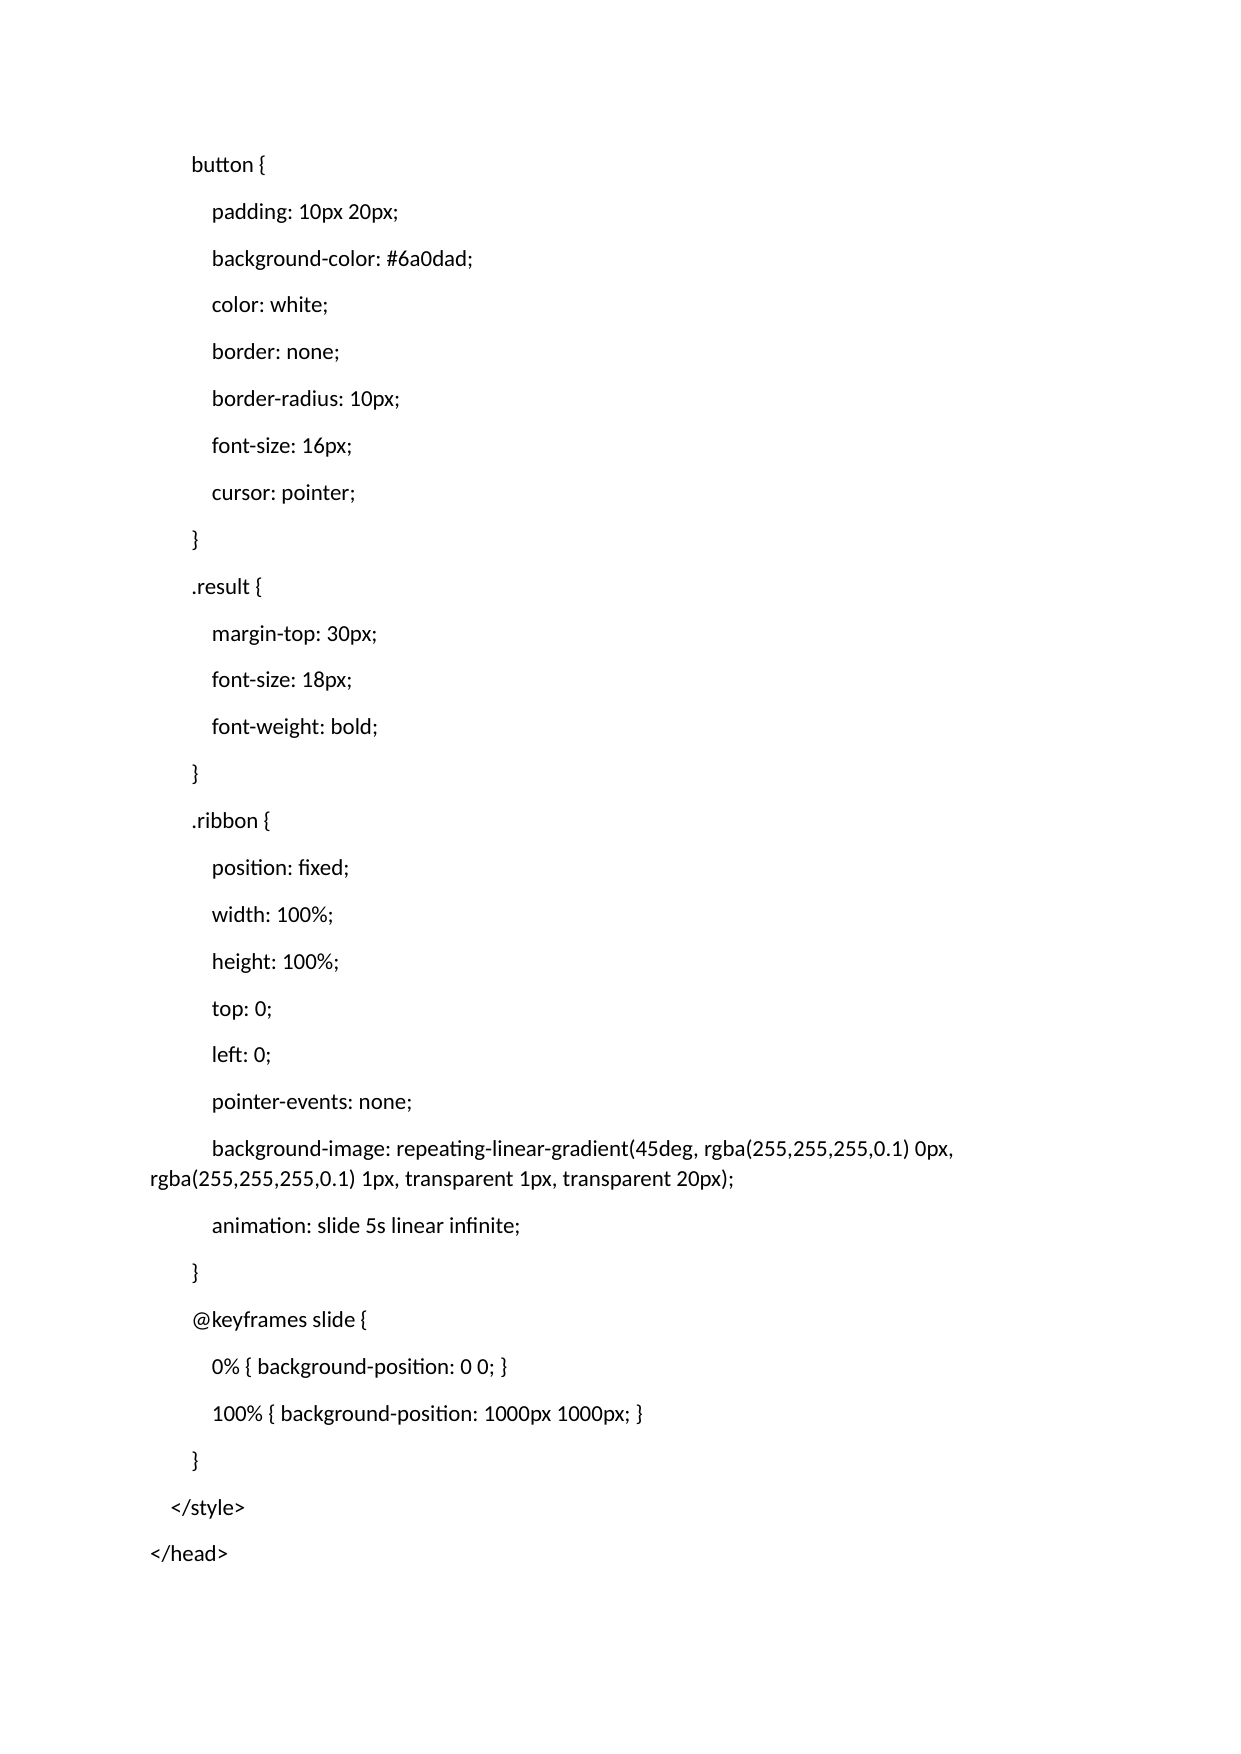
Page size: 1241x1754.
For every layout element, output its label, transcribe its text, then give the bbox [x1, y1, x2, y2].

text } [150, 759, 1090, 787]
text 0% { background-position: 0 0; } [150, 1352, 1090, 1380]
text color: white; [150, 291, 1090, 319]
text margin-top: 30px; [150, 619, 1090, 647]
text padding: 10px 20px; [150, 197, 1090, 225]
text font-size: 16px; [150, 431, 1090, 459]
text button { [150, 150, 1090, 178]
text position: fixed; [150, 853, 1090, 881]
text background-image: repeating-linear-gradient(45deg, rgba(255,255,255,0.1) 0px, rgba(255,255,255,0.1) 1px, transparent 1px, transparent 20px); [150, 1134, 1090, 1193]
text } [150, 1258, 1090, 1286]
text font-size: 18px; [150, 666, 1090, 694]
text </style> [150, 1493, 1090, 1521]
text height: 100%; [150, 947, 1090, 975]
text border: none; [150, 337, 1090, 366]
text top: 0; [150, 994, 1090, 1022]
text .result { [150, 572, 1090, 600]
text border-radius: 10px; [150, 384, 1090, 412]
text font-weight: bold; [150, 712, 1090, 741]
text background-color: #6a0dad; [150, 244, 1090, 272]
text cursor: pointer; [150, 478, 1090, 506]
text 100% { background-position: 1000px 1000px; } [150, 1399, 1090, 1427]
text width: 100%; [150, 900, 1090, 928]
text animation: slide 5s linear infinite; [150, 1211, 1090, 1239]
text .ribbon { [150, 806, 1090, 834]
text } [150, 1446, 1090, 1474]
text pointer-events: none; [150, 1087, 1090, 1116]
text @keyframes slide { [150, 1305, 1090, 1333]
text } [150, 525, 1090, 553]
text </head> [150, 1539, 1090, 1568]
text left: 0; [150, 1041, 1090, 1069]
